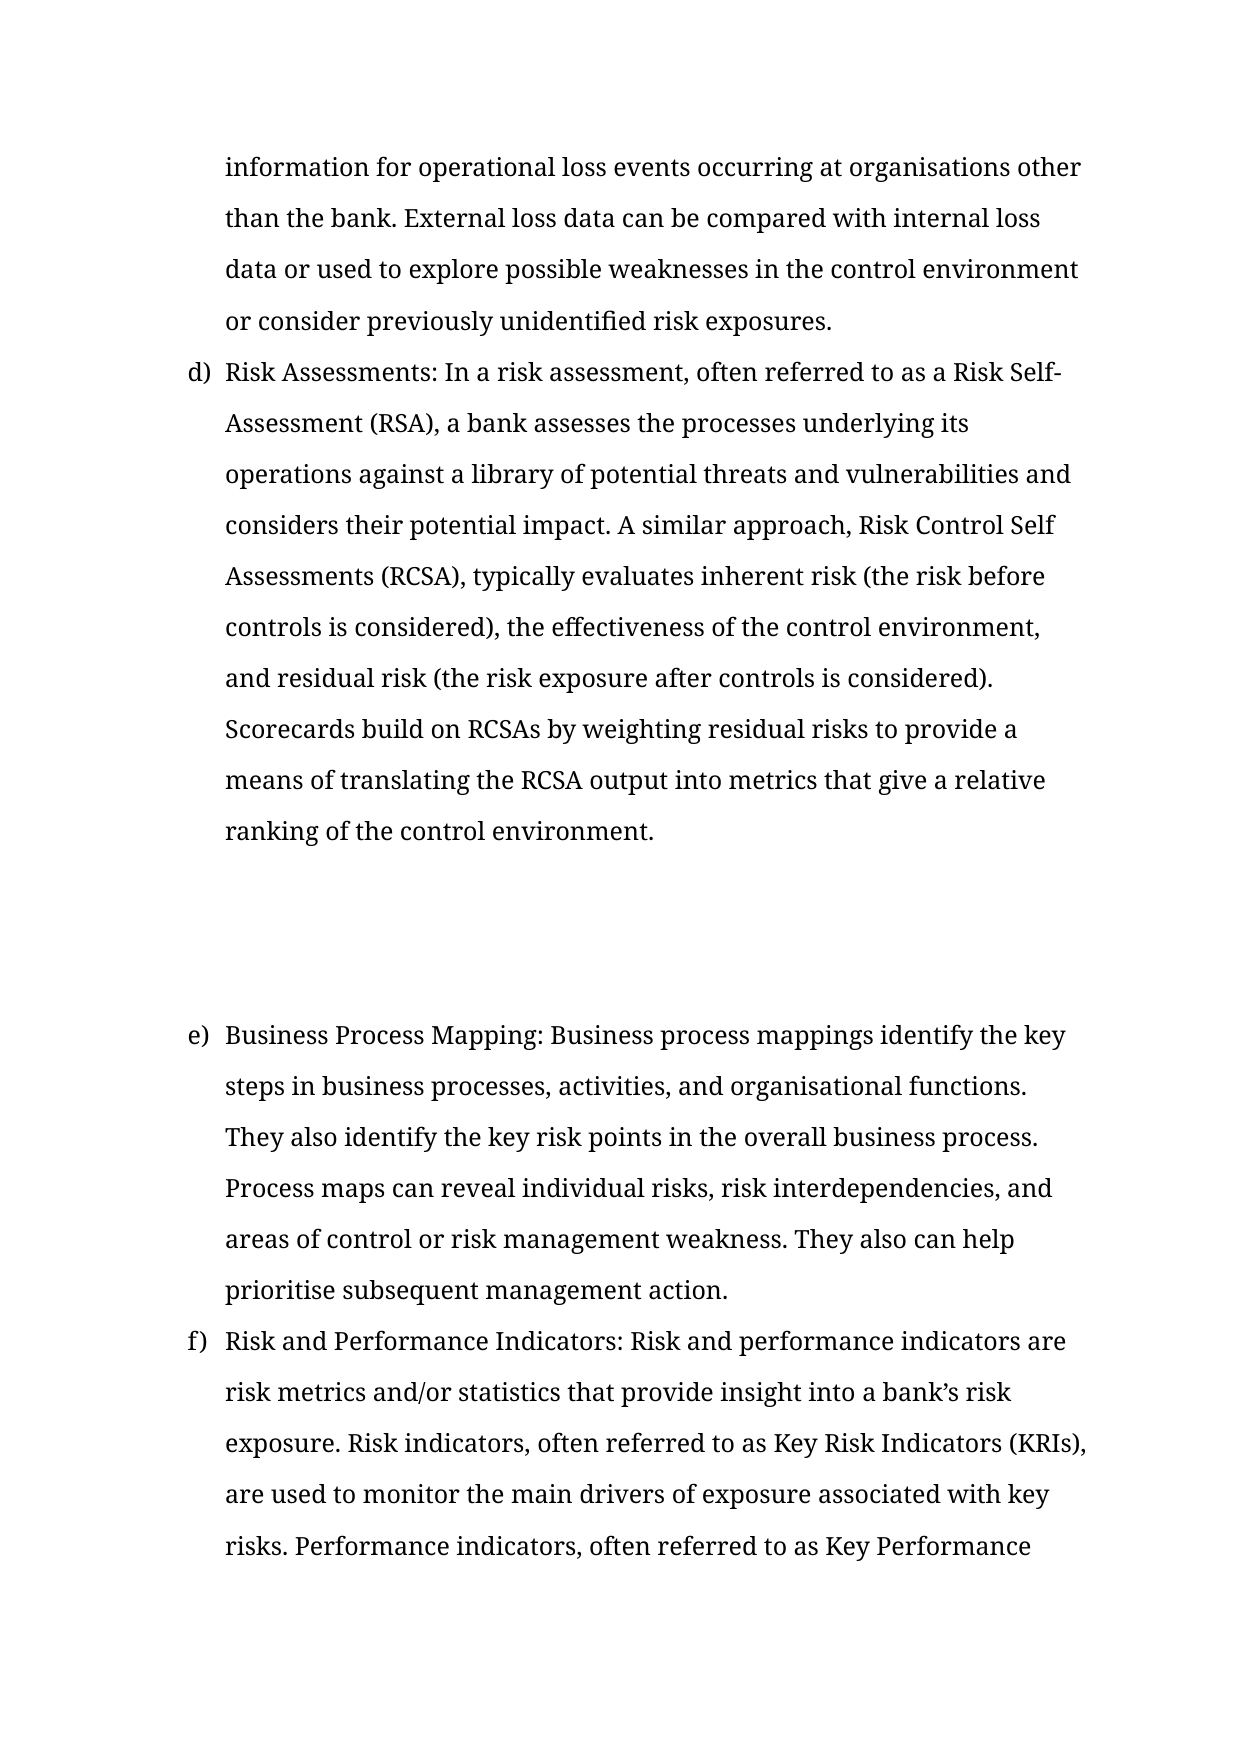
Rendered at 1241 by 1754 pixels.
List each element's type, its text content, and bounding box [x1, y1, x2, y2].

list Risk Assessments: In a risk assessment, often referred to as a Risk Self-Assessment (RSA), a bank assesses the processes underlying its operations against a library of potential threats and vulnerabilities and considers their potential impact. A similar approach, Risk Control Self Assessments (RCSA), typically evaluates inherent risk (the risk before controls is considered), the effectiveness of the control environment, and residual risk (the risk exposure after controls is considered). Scorecards build on RCSAs by weighting residual risks to provide a means of translating the RCSA output into metrics that give a relative ranking of the control environment. [187, 354, 1090, 848]
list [187, 150, 1090, 337]
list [187, 1324, 1090, 1562]
list Business Process Mapping: Business process mappings identify the key steps in business processes, activities, and organisational functions. They also identify the key risk points in the overall business process. Process maps can reveal individual risks, risk interdependencies, and areas of control or risk management weakness. They also can help prioritise subsequent management action. [187, 1018, 1090, 1307]
